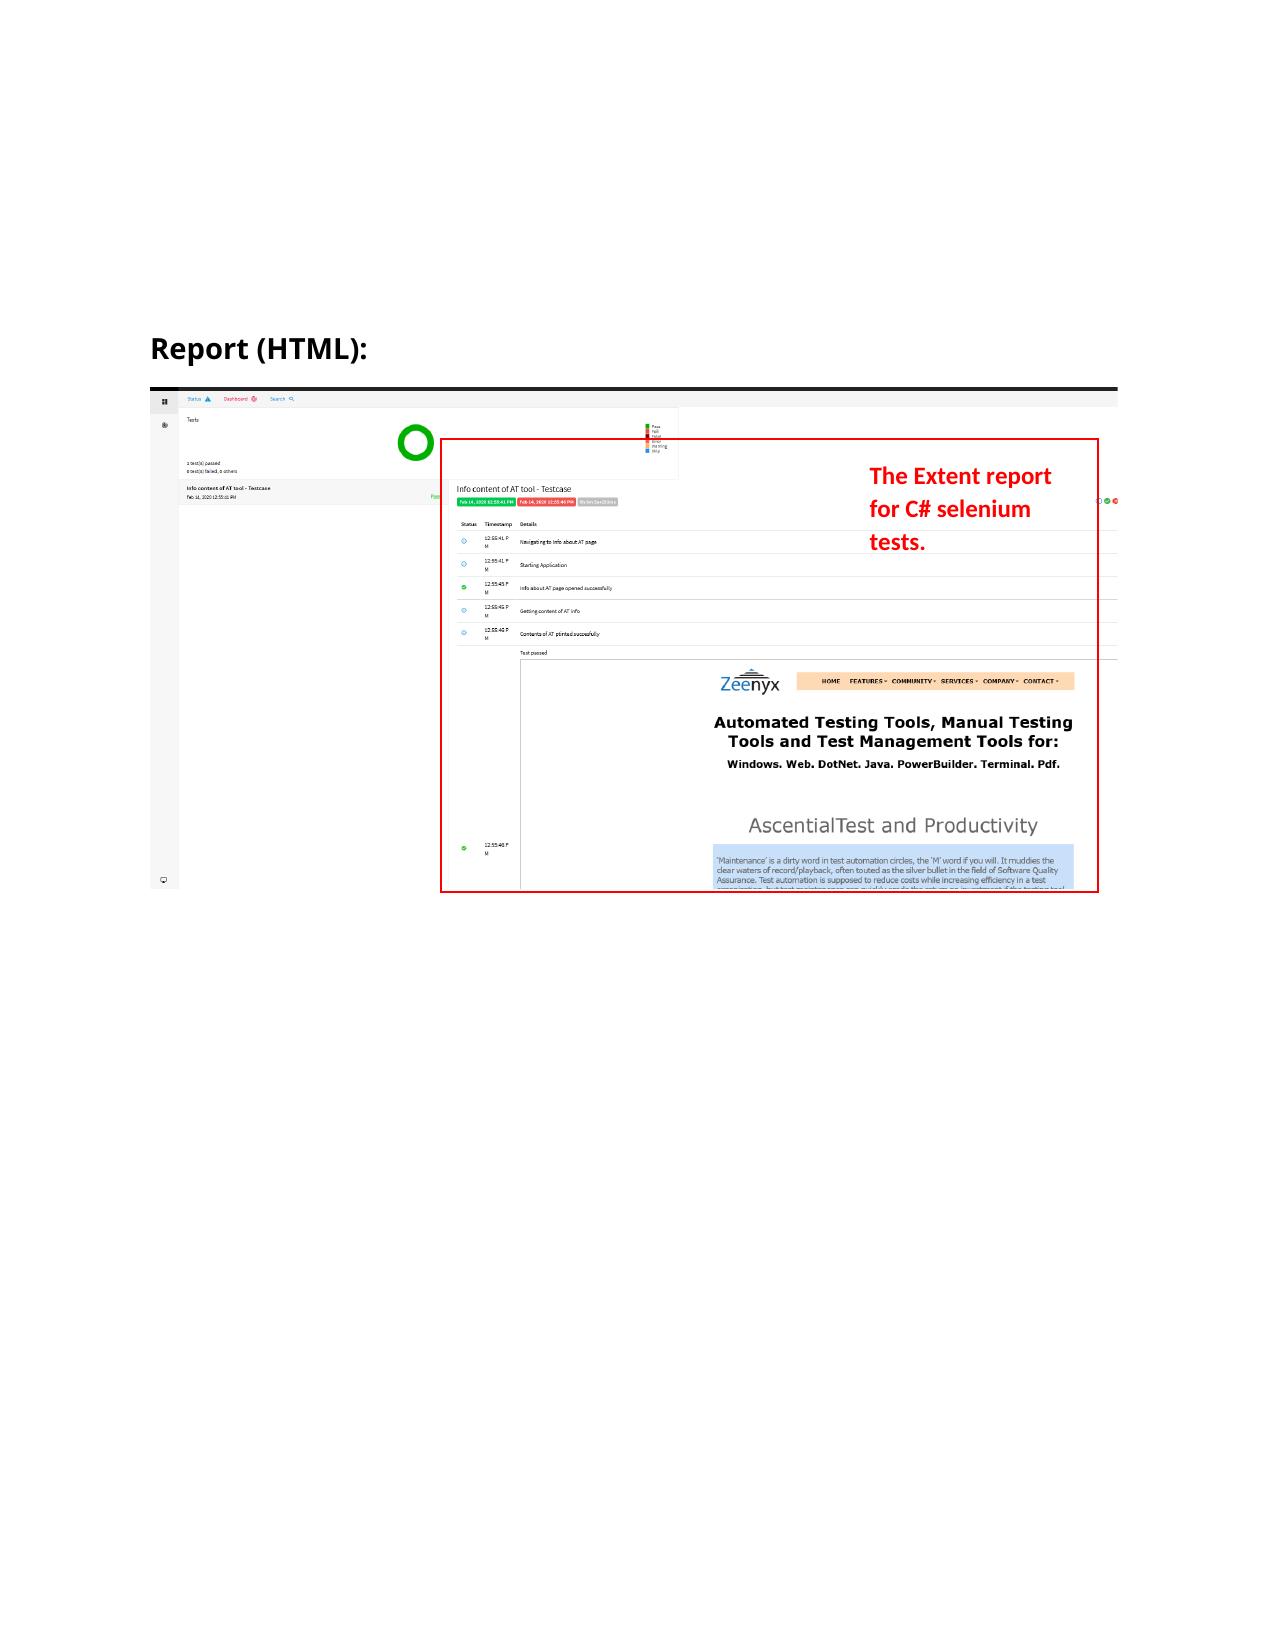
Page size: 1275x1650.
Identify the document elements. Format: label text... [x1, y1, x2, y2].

picture [150, 387, 1118, 889]
text Report (HTML): [150, 328, 1125, 368]
picture [442, 440, 1097, 889]
